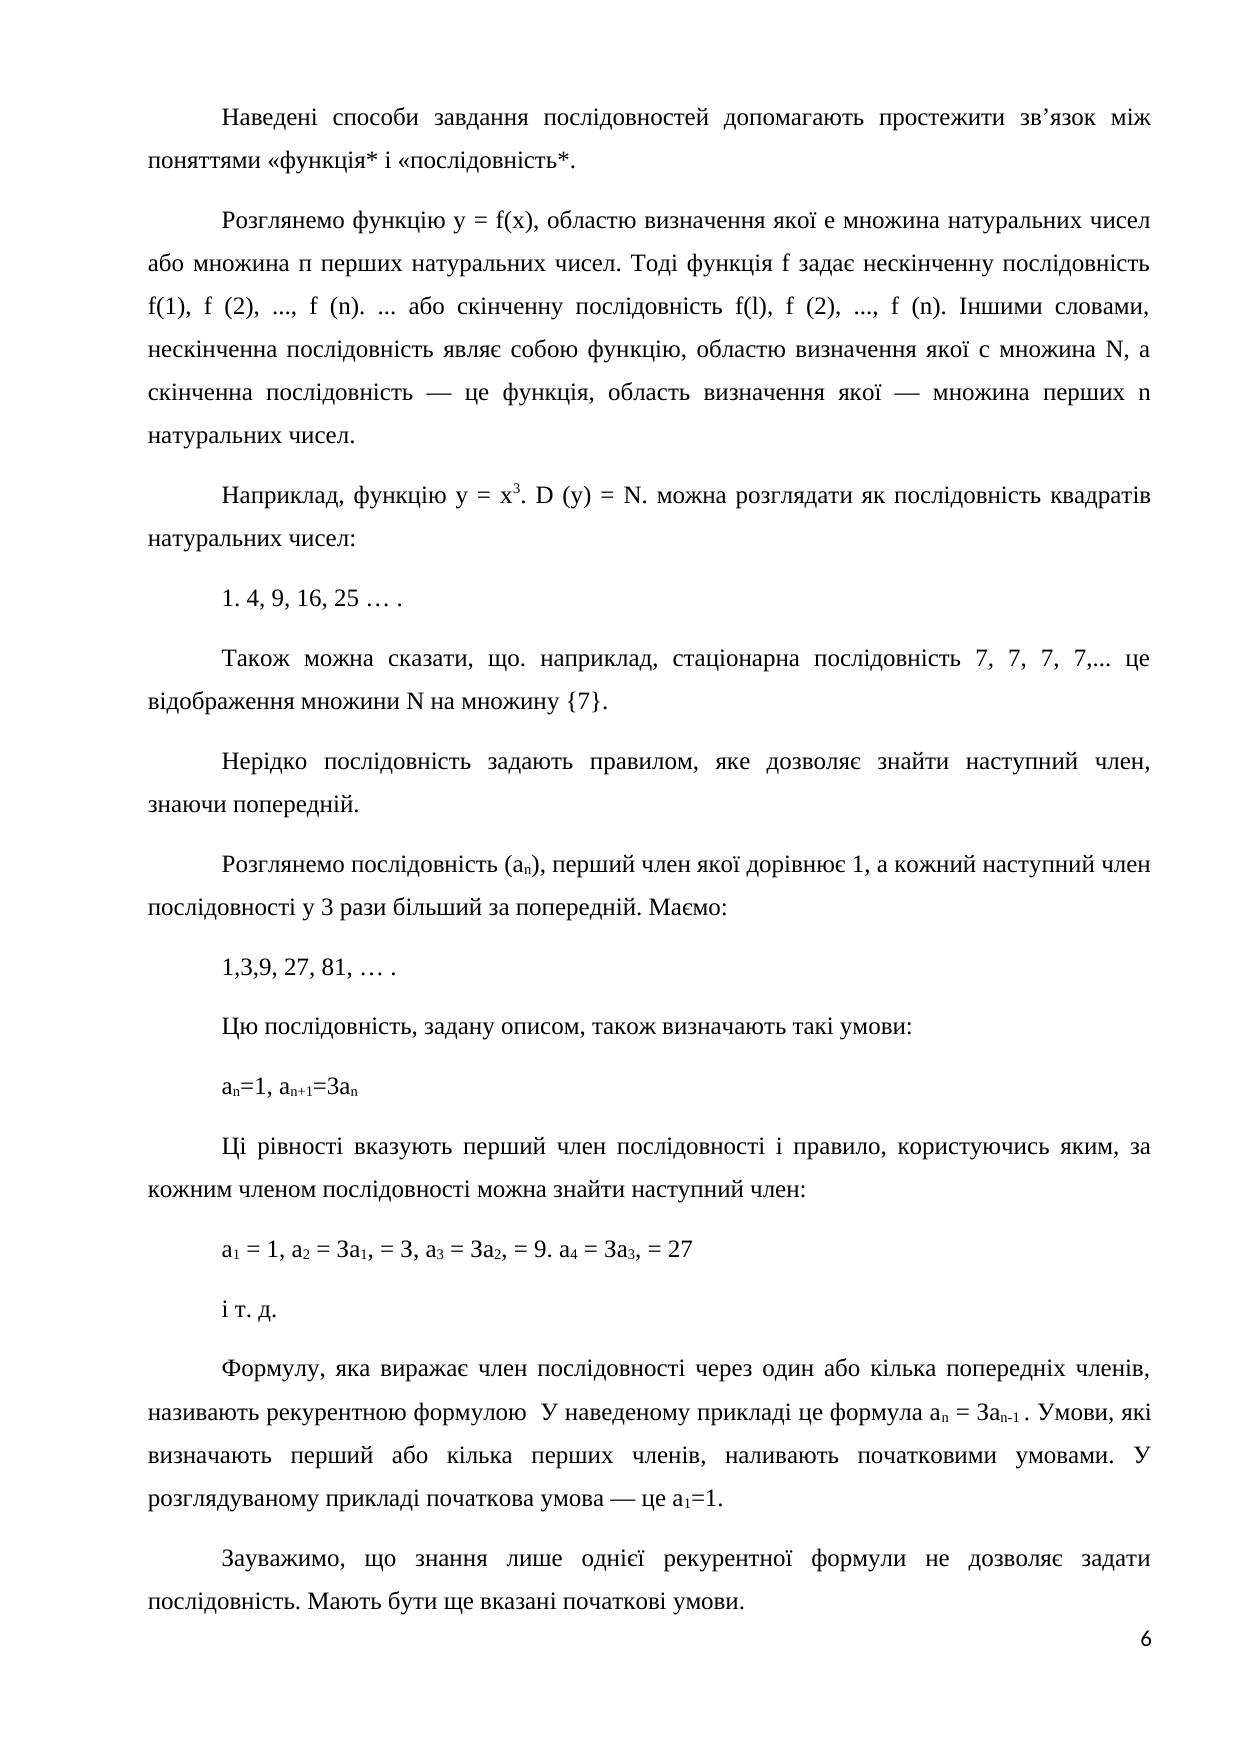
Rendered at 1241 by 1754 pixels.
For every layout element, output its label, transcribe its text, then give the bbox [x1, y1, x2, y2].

text 1. 4, 9, 16, 25 … . [148, 583, 1152, 612]
text Також можна сказати, що. наприклад, стаціонарна послідовність 7, 7, 7, 7,... це відображення множини N на множину {7}. [148, 643, 1152, 715]
text Формулу, яка виражає член послідовності через один або кілька попередніх членів, називають рекурентною формулою У наведеному прикладі це формула аn = Зan-1 . Умови, які визначають перший або кілька перших членів, наливають початковими умовами. У розглядуваному прикладі початкова умова — це а1=1. [148, 1353, 1152, 1512]
text Розглянемо послідовність (аn), перший член якої дорівнює 1, а кожний наступний член послідовності у 3 рази більший за попередній. Маємо: [148, 849, 1152, 921]
text 1,3,9, 27, 81, … . [148, 952, 1152, 980]
text і т. д. [148, 1294, 1152, 1322]
text Ці рівності вказують перший член послідовності і правило, користуючись яким, за кожним членом послідовності можна знайти наступний член: [148, 1131, 1152, 1203]
text Наведені способи завдання послідовностей допомагають простежити зв’язок між поняттями «функція* і «послідовність*. [148, 102, 1152, 174]
text an=1, an+1=3an [148, 1071, 1152, 1100]
text Розглянемо функцію у = f(x), областю визначення якої е множина натуральних чисел або множина п перших натуральних чисел. Тоді функція f задає нескінченну послідовність f(1), f (2), ..., f (n). ... або скінченну послідовність f(l), f (2), ..., f (n). Іншими словами, нескінченна послідовність являє собою функцію, областю визначення якої с множина N, а скінченна послідовність — це функція, область визначення якої — множина перших n натуральних чисел. [148, 205, 1152, 449]
text a1 = 1, a2 = За1, = З, а3 = За2, = 9. a4 = За3, = 27 [148, 1234, 1152, 1263]
text Наприклад, функцію у = х3. D (у) = N. можна розглядати як послідовність квадратів натуральних чисел: [148, 480, 1152, 552]
text Нерідко послідовність задають правилом, яке дозволяє знайти наступний член, знаючи попередній. [148, 746, 1152, 818]
text Зауважимо, що знання лише однієї рекурентної формули не дозволяє задати послідовність. Мають бути ще вказані початкові умови. [148, 1543, 1152, 1614]
text Цю послідовність, задану описом, також визначають такі умови: [148, 1011, 1152, 1040]
